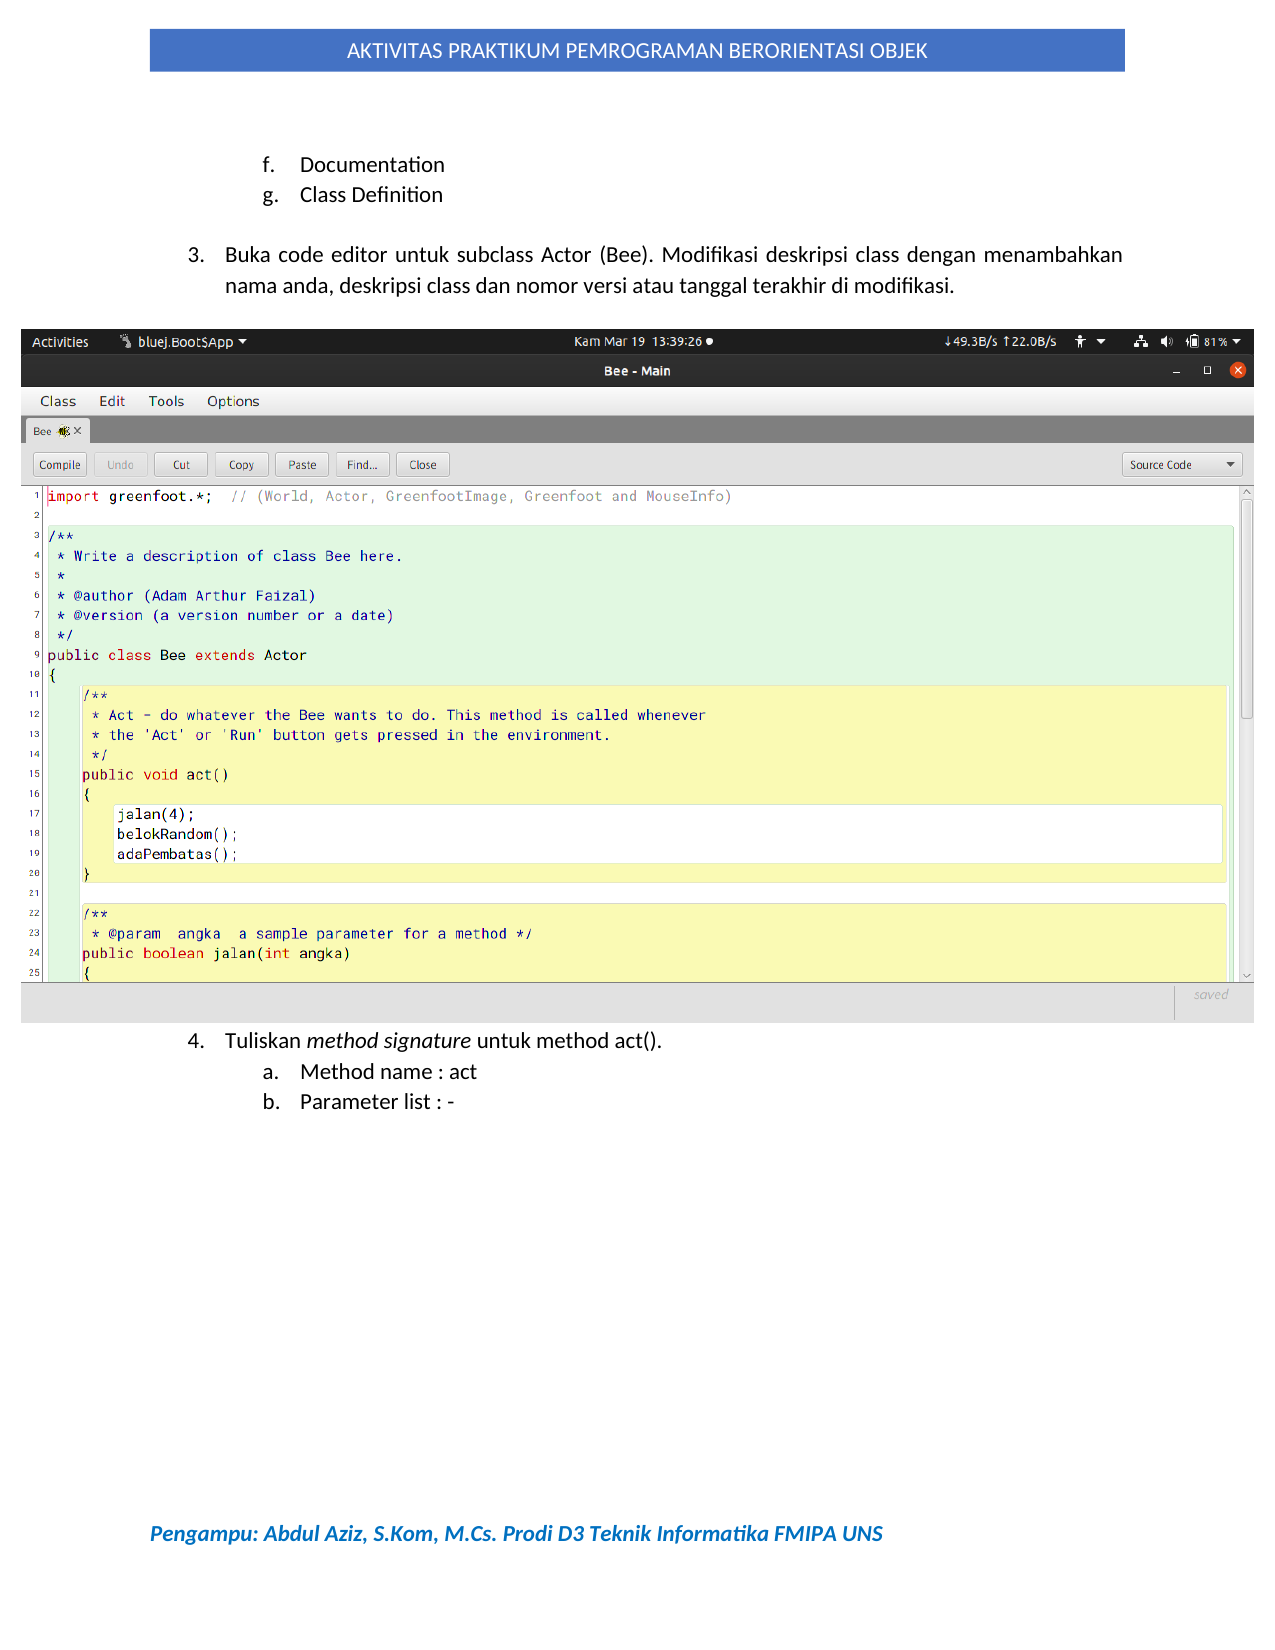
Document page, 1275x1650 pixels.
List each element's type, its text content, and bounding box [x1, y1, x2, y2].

picture [21, 329, 1254, 1023]
list Class Definition [262, 180, 1125, 208]
list Buka code editor untuk subclass Actor (Bee). Modifikasi deskripsi class dengan menambahkan nama anda, deskripsi class dan nomor versi atau tanggal terakhir di modifikasi. [187, 241, 1125, 299]
list Documentation [262, 150, 1125, 178]
list Tuliskan method signature untuk method act(). [187, 1023, 1125, 1055]
list Parameter list : - [262, 1087, 1125, 1115]
list Method name : act [262, 1057, 1125, 1085]
